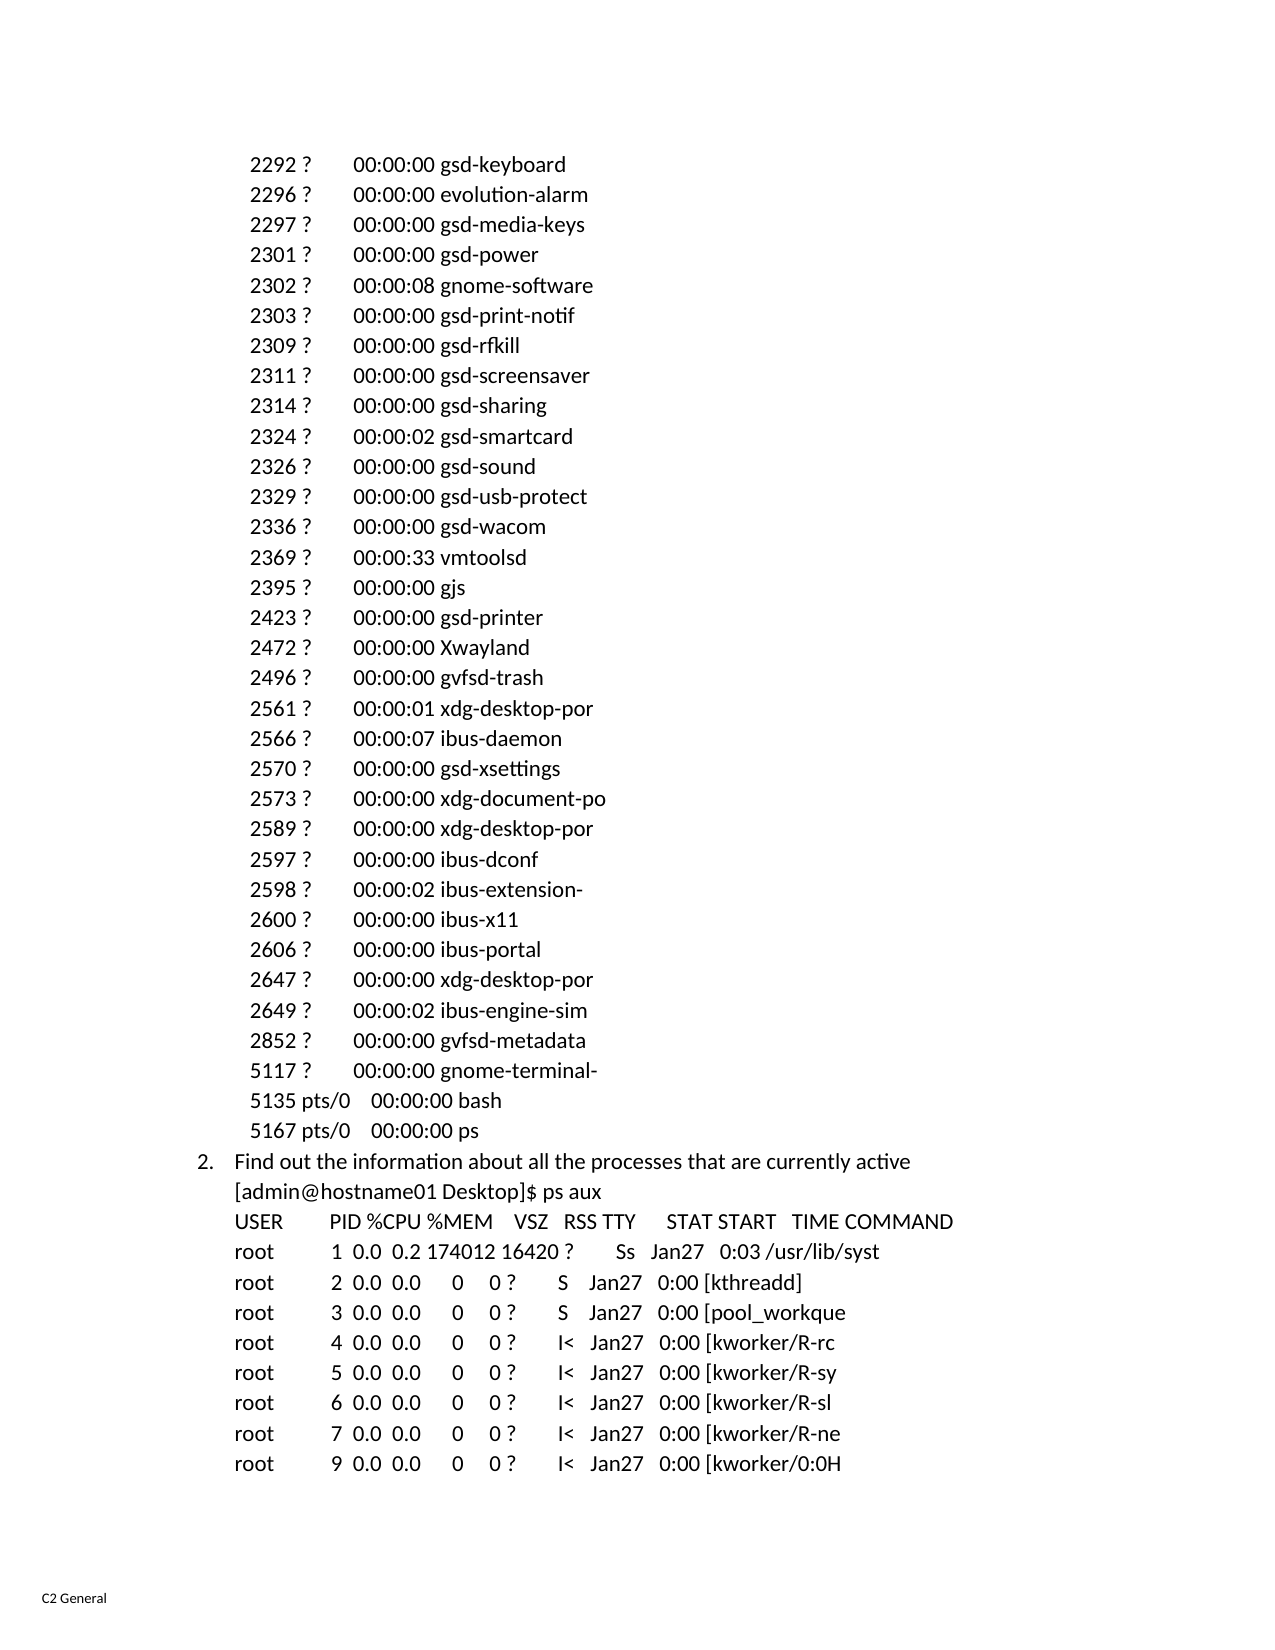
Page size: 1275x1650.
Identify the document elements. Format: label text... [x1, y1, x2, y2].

list 5167 pts/0 00:00:00 ps [234, 1117, 1125, 1145]
list 2647 ? 00:00:00 xdg-desktop-por [234, 966, 1125, 994]
list 2566 ? 00:00:07 ibus-daemon [234, 724, 1125, 752]
list 2649 ? 00:00:02 ibus-engine-sim [234, 996, 1125, 1024]
list [admin@hostname01 Desktop]$ ps aux [234, 1177, 1125, 1205]
list 2496 ? 00:00:00 gvfsd-trash [234, 663, 1125, 692]
list root 3 0.0 0.0 0 0 ? S Jan27 0:00 [pool_workque [234, 1298, 1125, 1326]
list 2303 ? 00:00:00 gsd-print-notif [234, 301, 1125, 329]
list 2395 ? 00:00:00 gjs [234, 573, 1125, 601]
list 2324 ? 00:00:02 gsd-smartcard [234, 422, 1125, 450]
list 2292 ? 00:00:00 gsd-keyboard [234, 150, 1125, 178]
list 2314 ? 00:00:00 gsd-sharing [234, 392, 1125, 420]
list root 4 0.0 0.0 0 0 ? I< Jan27 0:00 [kworker/R-rc [234, 1328, 1125, 1356]
list 5135 pts/0 00:00:00 bash [234, 1086, 1125, 1114]
list 2600 ? 00:00:00 ibus-x11 [234, 905, 1125, 933]
list 2302 ? 00:00:08 gnome-software [234, 271, 1125, 299]
list 2589 ? 00:00:00 xdg-desktop-por [234, 814, 1125, 843]
list 2296 ? 00:00:00 evolution-alarm [234, 180, 1125, 208]
list 2472 ? 00:00:00 Xwayland [234, 633, 1125, 661]
list 2329 ? 00:00:00 gsd-usb-protect [234, 482, 1125, 510]
list root 1 0.0 0.2 174012 16420 ? Ss Jan27 0:03 /usr/lib/syst [234, 1237, 1125, 1266]
list 2311 ? 00:00:00 gsd-screensaver [234, 361, 1125, 389]
list USER PID %CPU %MEM VSZ RSS TTY STAT START TIME COMMAND [234, 1207, 1125, 1235]
list root 2 0.0 0.0 0 0 ? S Jan27 0:00 [kthreadd] [234, 1268, 1125, 1296]
list 2561 ? 00:00:01 xdg-desktop-por [234, 694, 1125, 722]
list root 5 0.0 0.0 0 0 ? I< Jan27 0:00 [kworker/R-sy [234, 1358, 1125, 1386]
list 2336 ? 00:00:00 gsd-wacom [234, 512, 1125, 541]
list root 9 0.0 0.0 0 0 ? I< Jan27 0:00 [kworker/0:0H [234, 1449, 1125, 1477]
list 2570 ? 00:00:00 gsd-xsettings [234, 754, 1125, 782]
list root 7 0.0 0.0 0 0 ? I< Jan27 0:00 [kworker/R-ne [234, 1419, 1125, 1447]
list 2598 ? 00:00:02 ibus-extension- [234, 875, 1125, 903]
list 2423 ? 00:00:00 gsd-printer [234, 603, 1125, 631]
list 2597 ? 00:00:00 ibus-dconf [234, 845, 1125, 873]
list 2606 ? 00:00:00 ibus-portal [234, 935, 1125, 963]
list 2852 ? 00:00:00 gvfsd-metadata [234, 1026, 1125, 1054]
list 2301 ? 00:00:00 gsd-power [234, 241, 1125, 269]
list Find out the information about all the processes that are currently active [197, 1147, 1125, 1175]
list 2573 ? 00:00:00 xdg-document-po [234, 784, 1125, 812]
list 2326 ? 00:00:00 gsd-sound [234, 452, 1125, 480]
list 2309 ? 00:00:00 gsd-rfkill [234, 331, 1125, 359]
list 5117 ? 00:00:00 gnome-terminal- [234, 1056, 1125, 1084]
list 2369 ? 00:00:33 vmtoolsd [234, 543, 1125, 571]
list root 6 0.0 0.0 0 0 ? I< Jan27 0:00 [kworker/R-sl [234, 1388, 1125, 1417]
list 2297 ? 00:00:00 gsd-media-keys [234, 210, 1125, 238]
